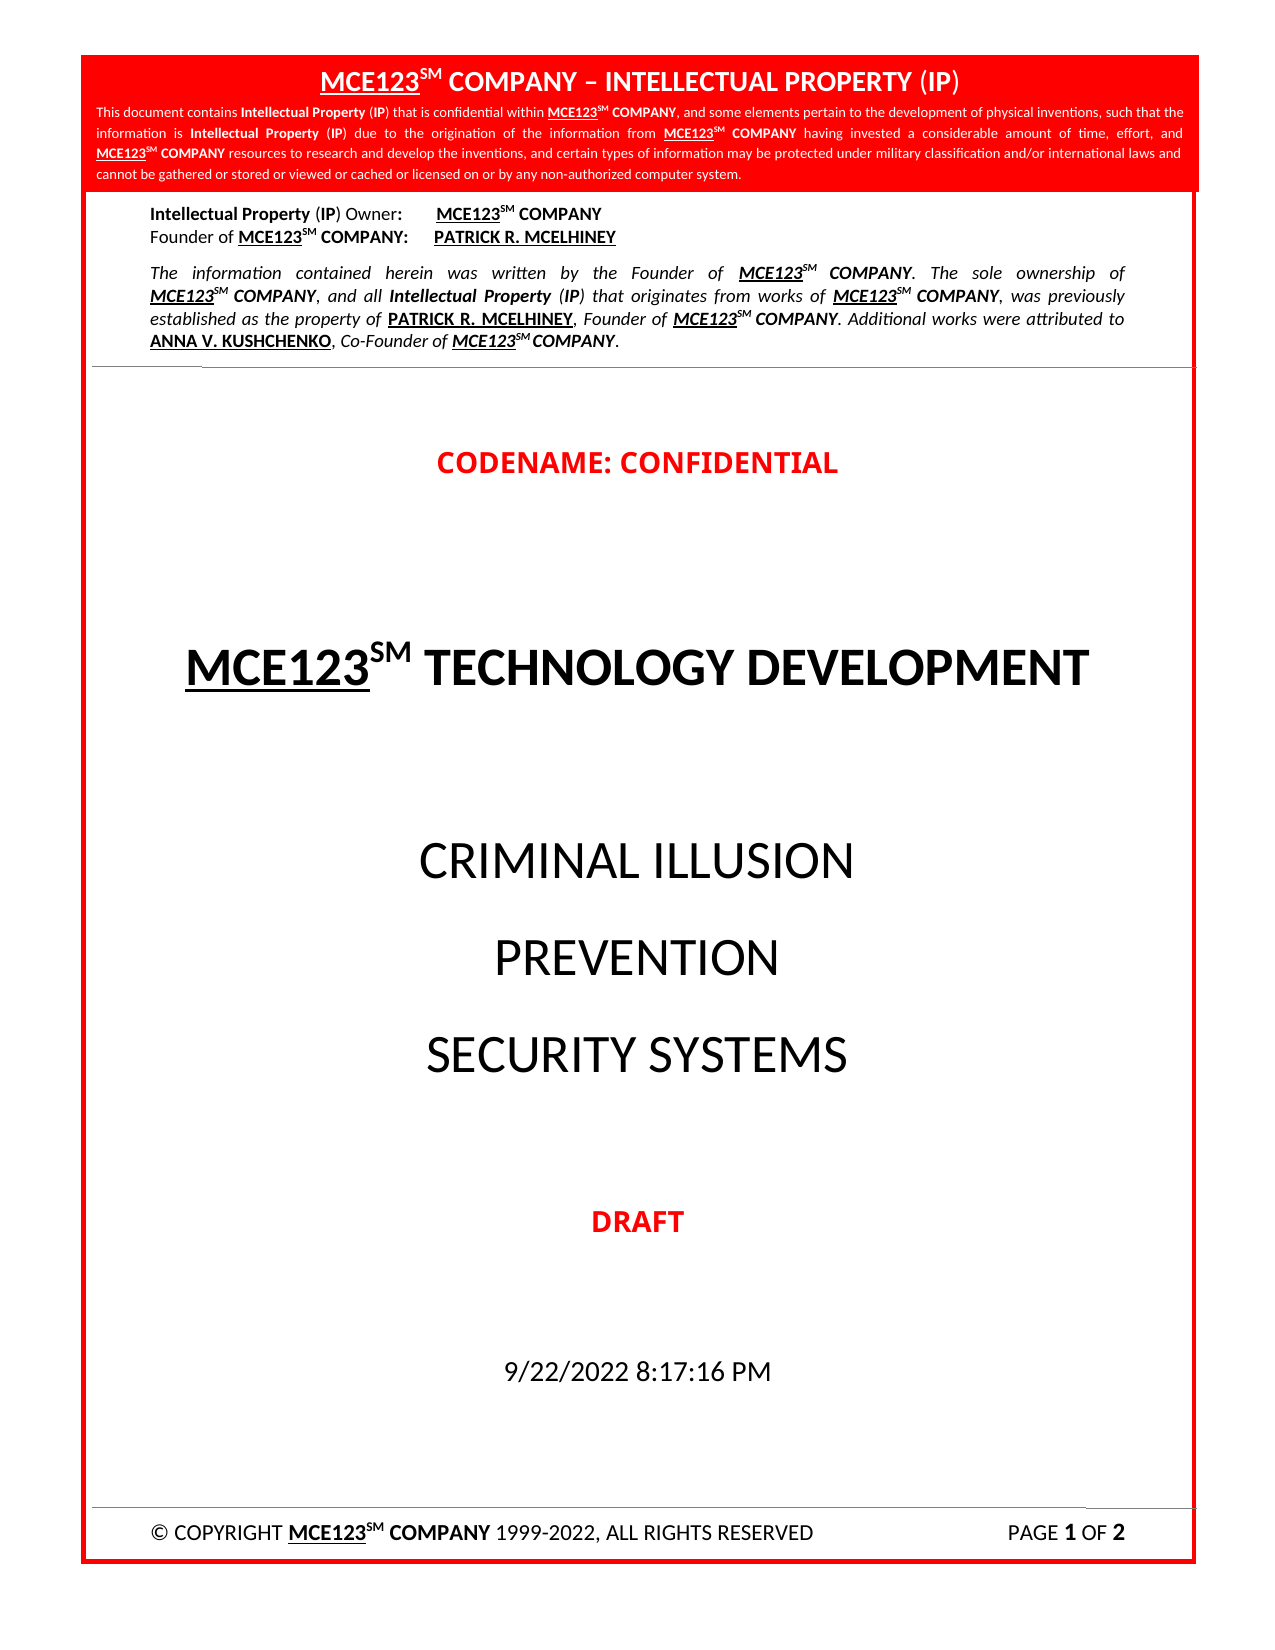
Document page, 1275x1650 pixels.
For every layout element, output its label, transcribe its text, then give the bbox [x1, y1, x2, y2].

text SECURITY SYSTEMS [150, 1020, 1125, 1086]
text 9/22/2022 8:17:16 PM [150, 1353, 1125, 1389]
text PREVENTION [150, 923, 1125, 989]
text MCE123SM TECHNOLOGY DEVELOPMENT [150, 632, 1125, 698]
text DRAFT [150, 1202, 1125, 1241]
text CRIMINAL ILLUSION [150, 826, 1125, 892]
text CODENAME: CONFIDENTIAL [150, 442, 1125, 482]
